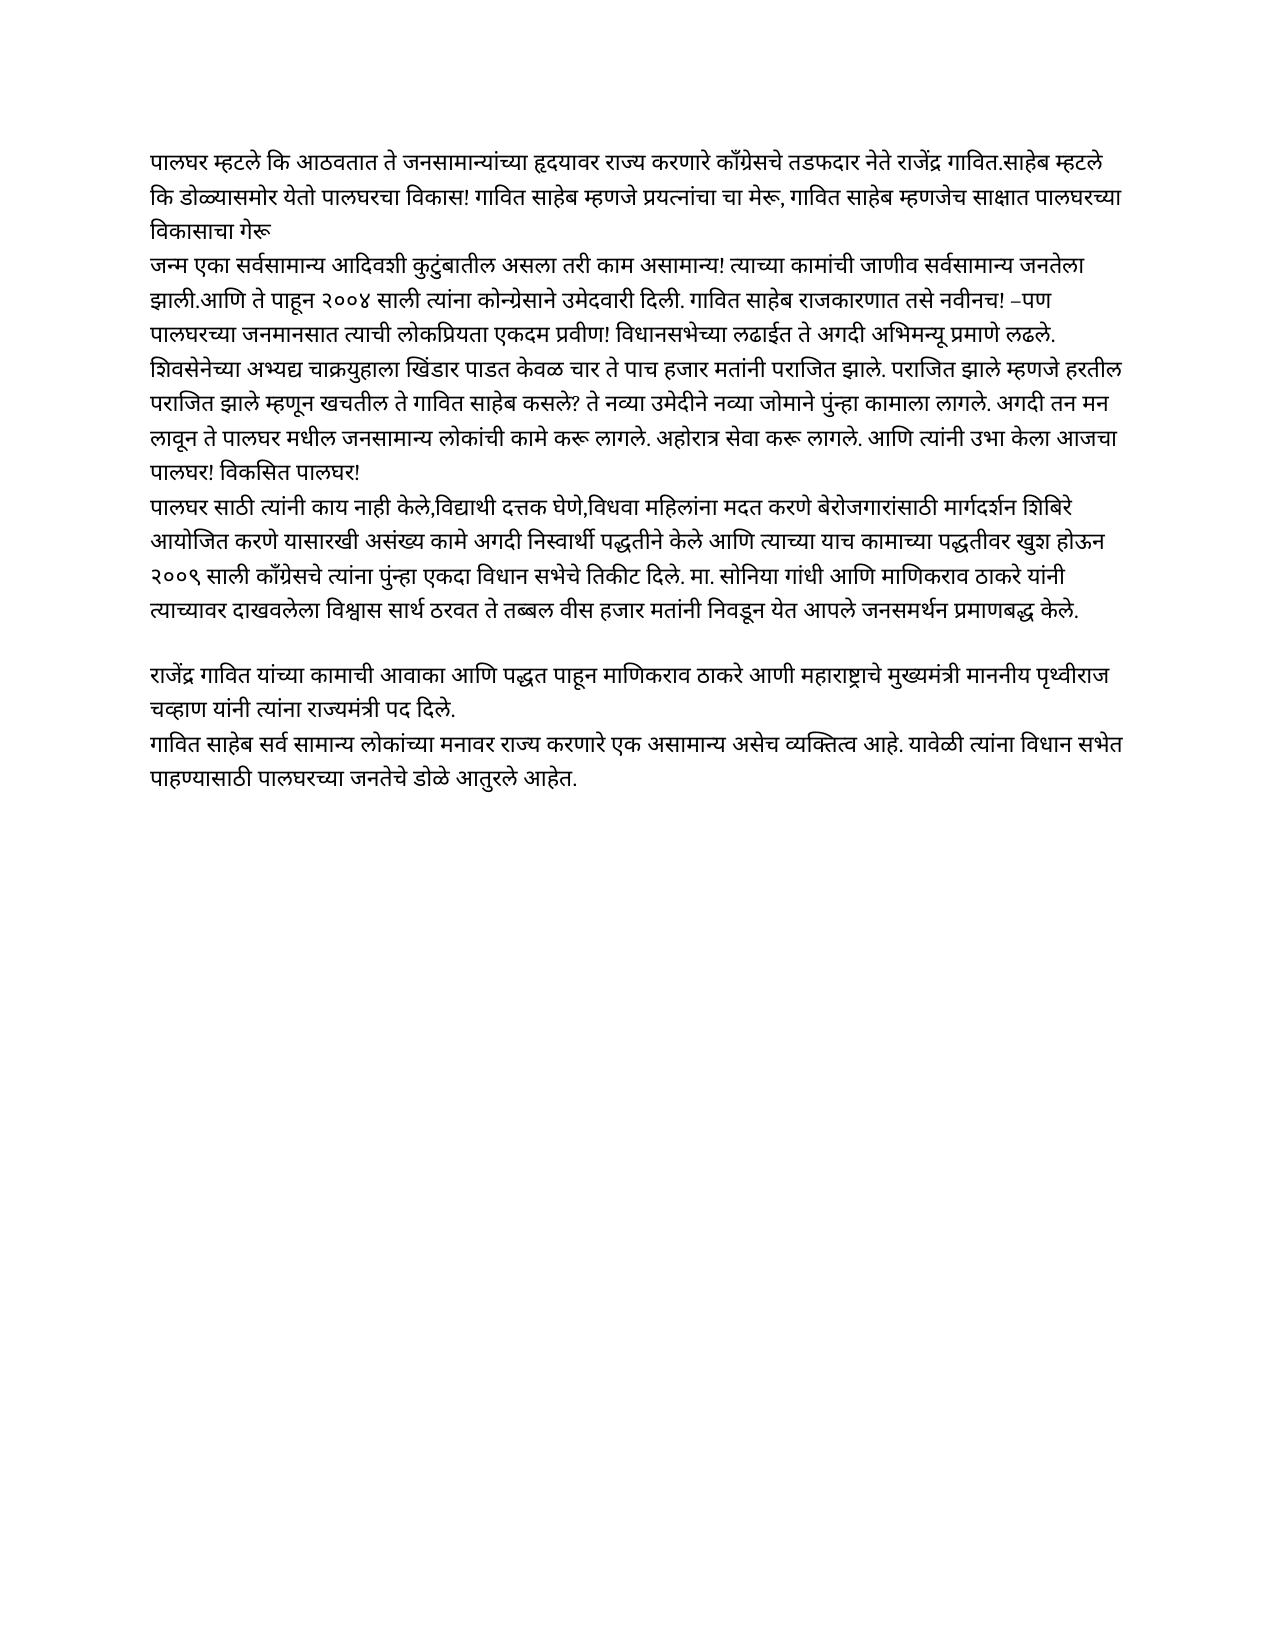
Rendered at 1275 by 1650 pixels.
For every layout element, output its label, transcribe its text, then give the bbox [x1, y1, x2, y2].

text पालघर म्हटले कि आठवतात ते जनसामान्यांच्या हृदयावर राज्य करणारे कॉंग्रेसचे तडफदार नेते राजेंद्र गावित.साहेब म्हटले कि डोळ्यासमोर येतो पालघरचा विकास! गावित साहेब म्हणजे प्रयत्नांचा चा मेरू, गावित साहेब म्हणजेच साक्षात पालघरच्या विकासाचा गेरू जन्म एका सर्वसामान्य आदिवशी कुटुंबातील असला तरी काम असामान्य! त्याच्या कामांची जाणीव सर्वसामान्य जनतेला झाली.आणि ते पाहून २००४ साली त्यांना कोन्ग्रेसाने उमेदवारी दिली. गावित साहेब राजकारणात तसे नवीनच! –पण पालघरच्या जनमानसात त्याची लोकप्रियता एकदम प्रवीण! विधानसभेच्या लढाईत ते अगदी अभिमन्यू प्रमाणे लढले. शिवसेनेच्या अभ्यद्य चाक्रयुहाला खिंडार पाडत केवळ चार ते पाच हजार मतांनी पराजित झाले. पराजित झाले म्हणजे हरतील पराजित झाले म्हणून खचतील ते गावित साहेब कसले? ते नव्या उमेदीने नव्या जोमाने पुंन्हा कामाला लागले. अगदी तन मन लावून ते पालघर मधील जनसामान्य लोकांची कामे करू लागले. अहोरात्र सेवा करू लागले. आणि त्यांनी उभा केला आजचा पालघर! विकसित पालघर! पालघर साठी त्यांनी काय नाही केले,विद्याथी दत्तक घेणे,विधवा महिलांना मदत करणे बेरोजगारांसाठी मार्गदर्शन शिबिरे आयोजित करणे यासारखी असंख्य कामे अगदी निस्वार्थी पद्धतीने केले आणि त्याच्या याच कामाच्या पद्धतीवर खुश होऊन २००९ साली कॉंग्रेसचे त्यांना पुंन्हा एकदा विधान सभेचे तिकीट दिले. मा. सोनिया गांधी आणि माणिकराव ठाकरे यांनी त्याच्यावर दाखवलेला विश्वास सार्थ ठरवत ते तब्बल वीस हजार मतांनी निवडून येत आपले जनसमर्थन प्रमाणबद्ध केले. राजेंद्र गावित यांच्या कामाची आवाका आणि पद्धत पाहून माणिकराव ठाकरे आणी महाराष्ट्राचे मुख्यमंत्री माननीय पृथ्वीराज चव्हाण यांनी त्यांना राज्यमंत्री पद दिले. गावित साहेब सर्व सामान्य लोकांच्या मनावर राज्य करणारे एक असामान्य असेच व्यक्तित्व आहे. यावेळी त्यांना विधान सभेत पाहण्यासाठी पालघरच्या जनतेचे डोळे आतुरले आहेत. [150, 150, 1125, 796]
